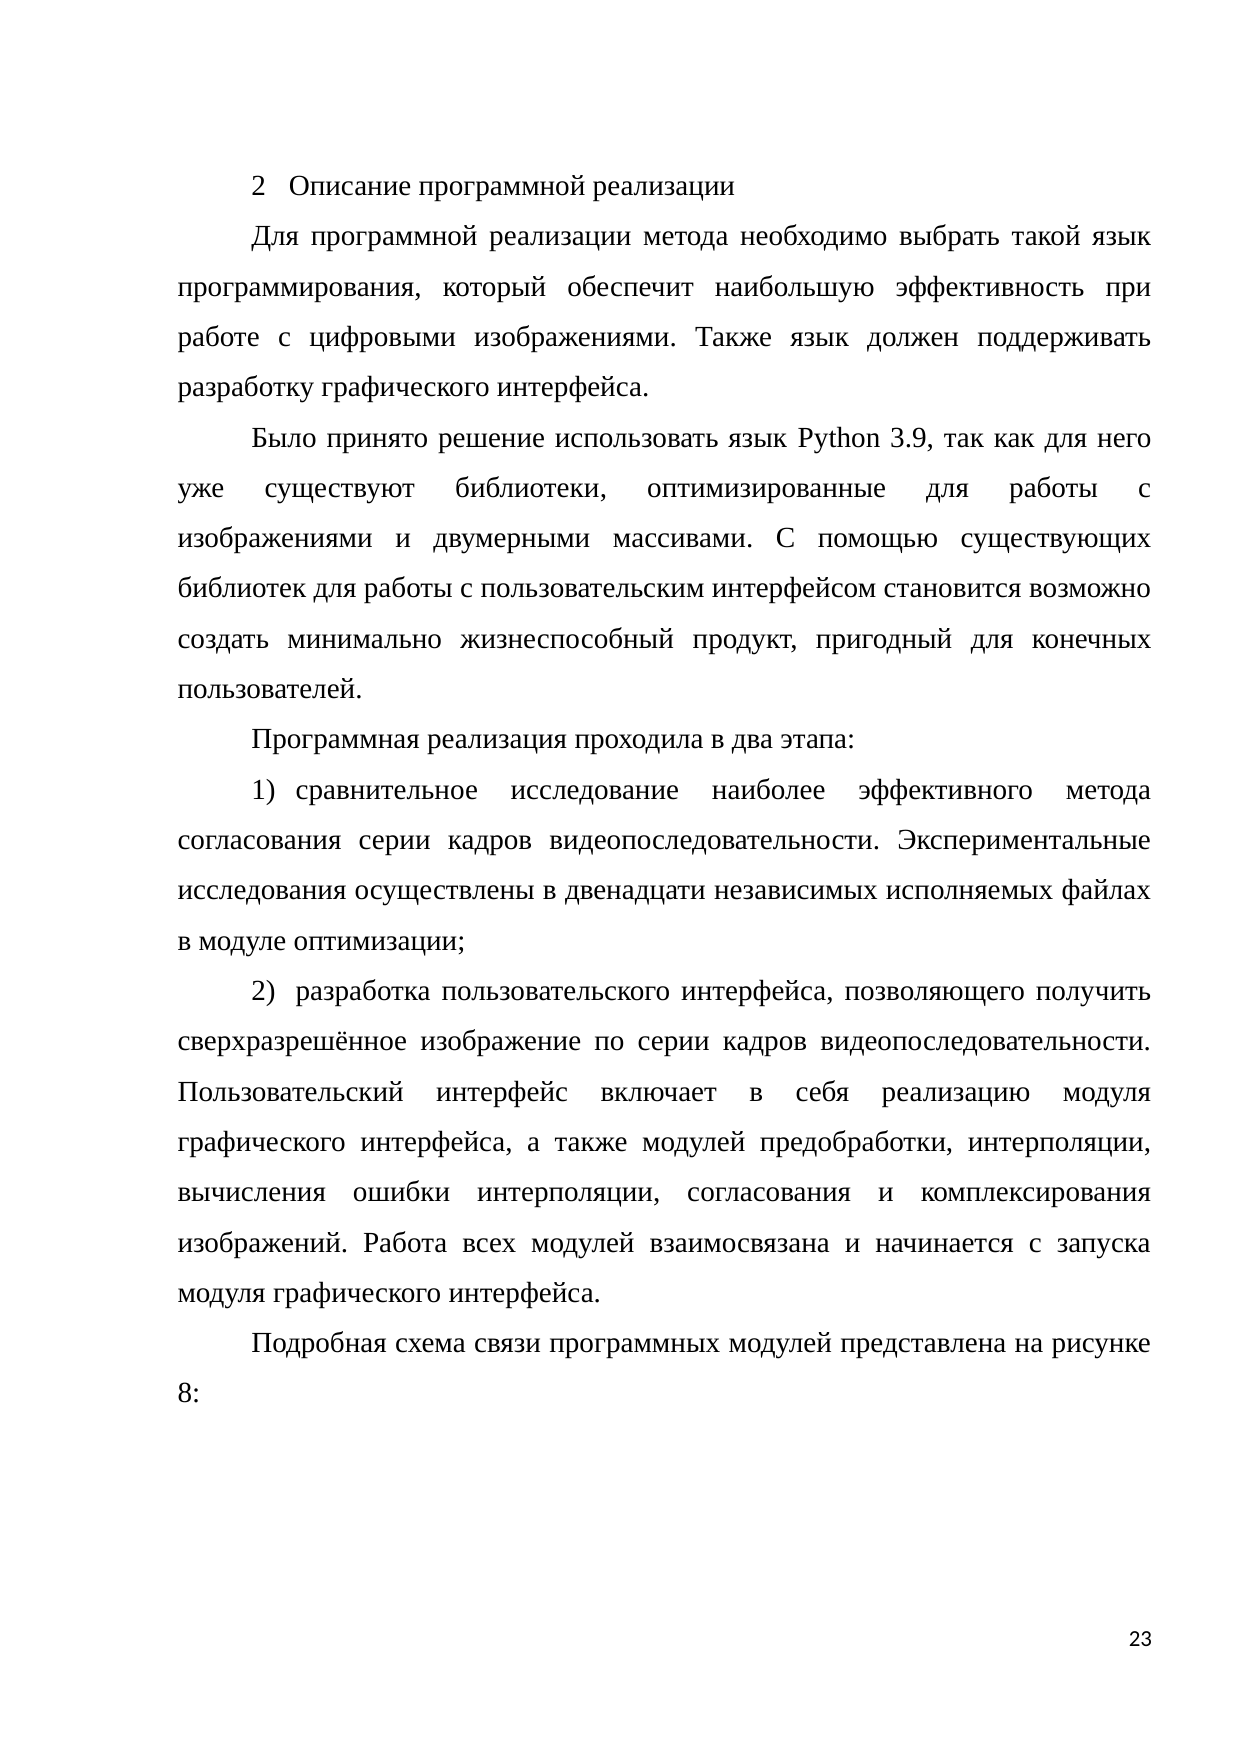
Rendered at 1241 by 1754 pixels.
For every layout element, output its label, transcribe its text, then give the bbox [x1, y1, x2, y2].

text Было принято решение использовать язык Python 3.9, так как для него уже существуют библиотеки, оптимизированные для работы с изображениями и двумерными массивами. С помощью существующих библиотек для работы с пользовательским интерфейсом становится возможно создать минимально жизнеспособный продукт, пригодный для конечных пользователей. [177, 420, 1152, 705]
list сравнительное исследование наиболее эффективного метода согласования серии кадров видеопоследовательности. Экспериментальные исследования осуществлены в двенадцати независимых исполняемых файлах в модуле оптимизации; [177, 772, 1152, 956]
text Подробная схема связи программных модулей представлена на рисунке 8: [177, 1325, 1152, 1409]
list разработка пользовательского интерфейса, позволяющего получить сверхразрешённое изображение по серии кадров видеопоследовательности. Пользовательский интерфейс включает в себя реализацию модуля графического интерфейса, а также модулей предобработки, интерполяции, вычисления ошибки интерполяции, согласования и комплексирования изображений. Работа всех модулей взаимосвязана и начинается с запуска модуля графического интерфейса. [177, 973, 1152, 1308]
text Программная реализация проходила в два этапа: [177, 722, 1152, 755]
list Описание программной реализации [251, 168, 1152, 202]
text Для программной реализации метода необходимо выбрать такой язык программирования, который обеспечит наибольшую эффективность при работе с цифровыми изображениями. Также язык должен поддерживать разработку графического интерфейса. [177, 218, 1152, 403]
